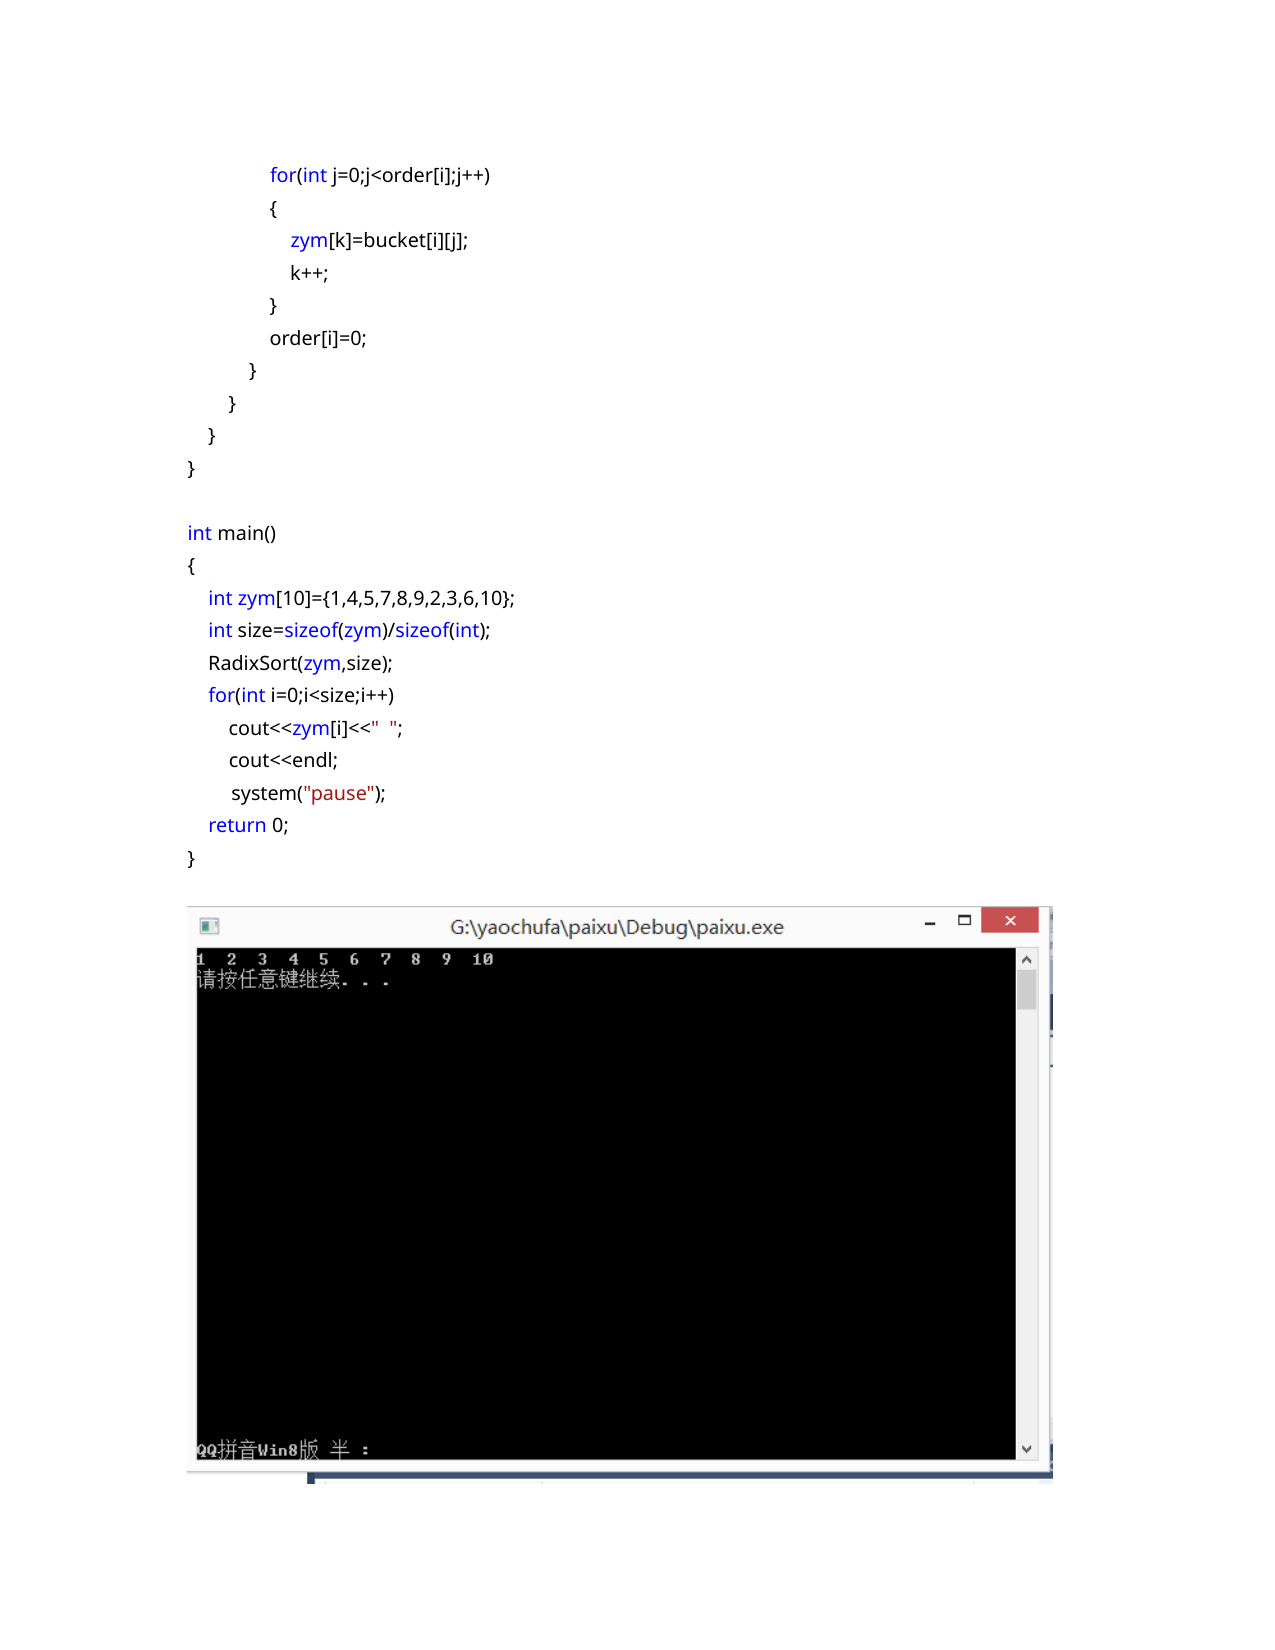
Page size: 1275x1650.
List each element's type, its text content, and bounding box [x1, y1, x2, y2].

text RadixSort(zym,size); [187, 646, 1087, 679]
text return 0; [187, 809, 1087, 841]
text } [187, 289, 1087, 321]
text k++; [187, 256, 1087, 289]
text cout<<zym[i]<<" "; [187, 711, 1087, 744]
text int size=sizeof(zym)/sizeof(int); [187, 614, 1087, 646]
text int zym[10]={1,4,5,7,8,9,2,3,6,10}; [187, 581, 1087, 614]
text } [187, 354, 1087, 386]
text { [187, 549, 1087, 581]
text for(int j=0;j<order[i];j++) [187, 159, 1087, 191]
text for(int i=0;i<size;i++) [187, 679, 1087, 711]
text } [187, 419, 1087, 451]
picture [187, 906, 1053, 1484]
text int main() [187, 516, 1087, 549]
text } [187, 386, 1087, 419]
text } [187, 451, 1087, 484]
text cout<<endl; [187, 744, 1087, 776]
text zym[k]=bucket[i][j]; [187, 224, 1087, 256]
text } [187, 841, 1087, 874]
text system("pause"); [187, 776, 1087, 809]
text order[i]=0; [187, 321, 1087, 354]
text { [187, 191, 1087, 224]
